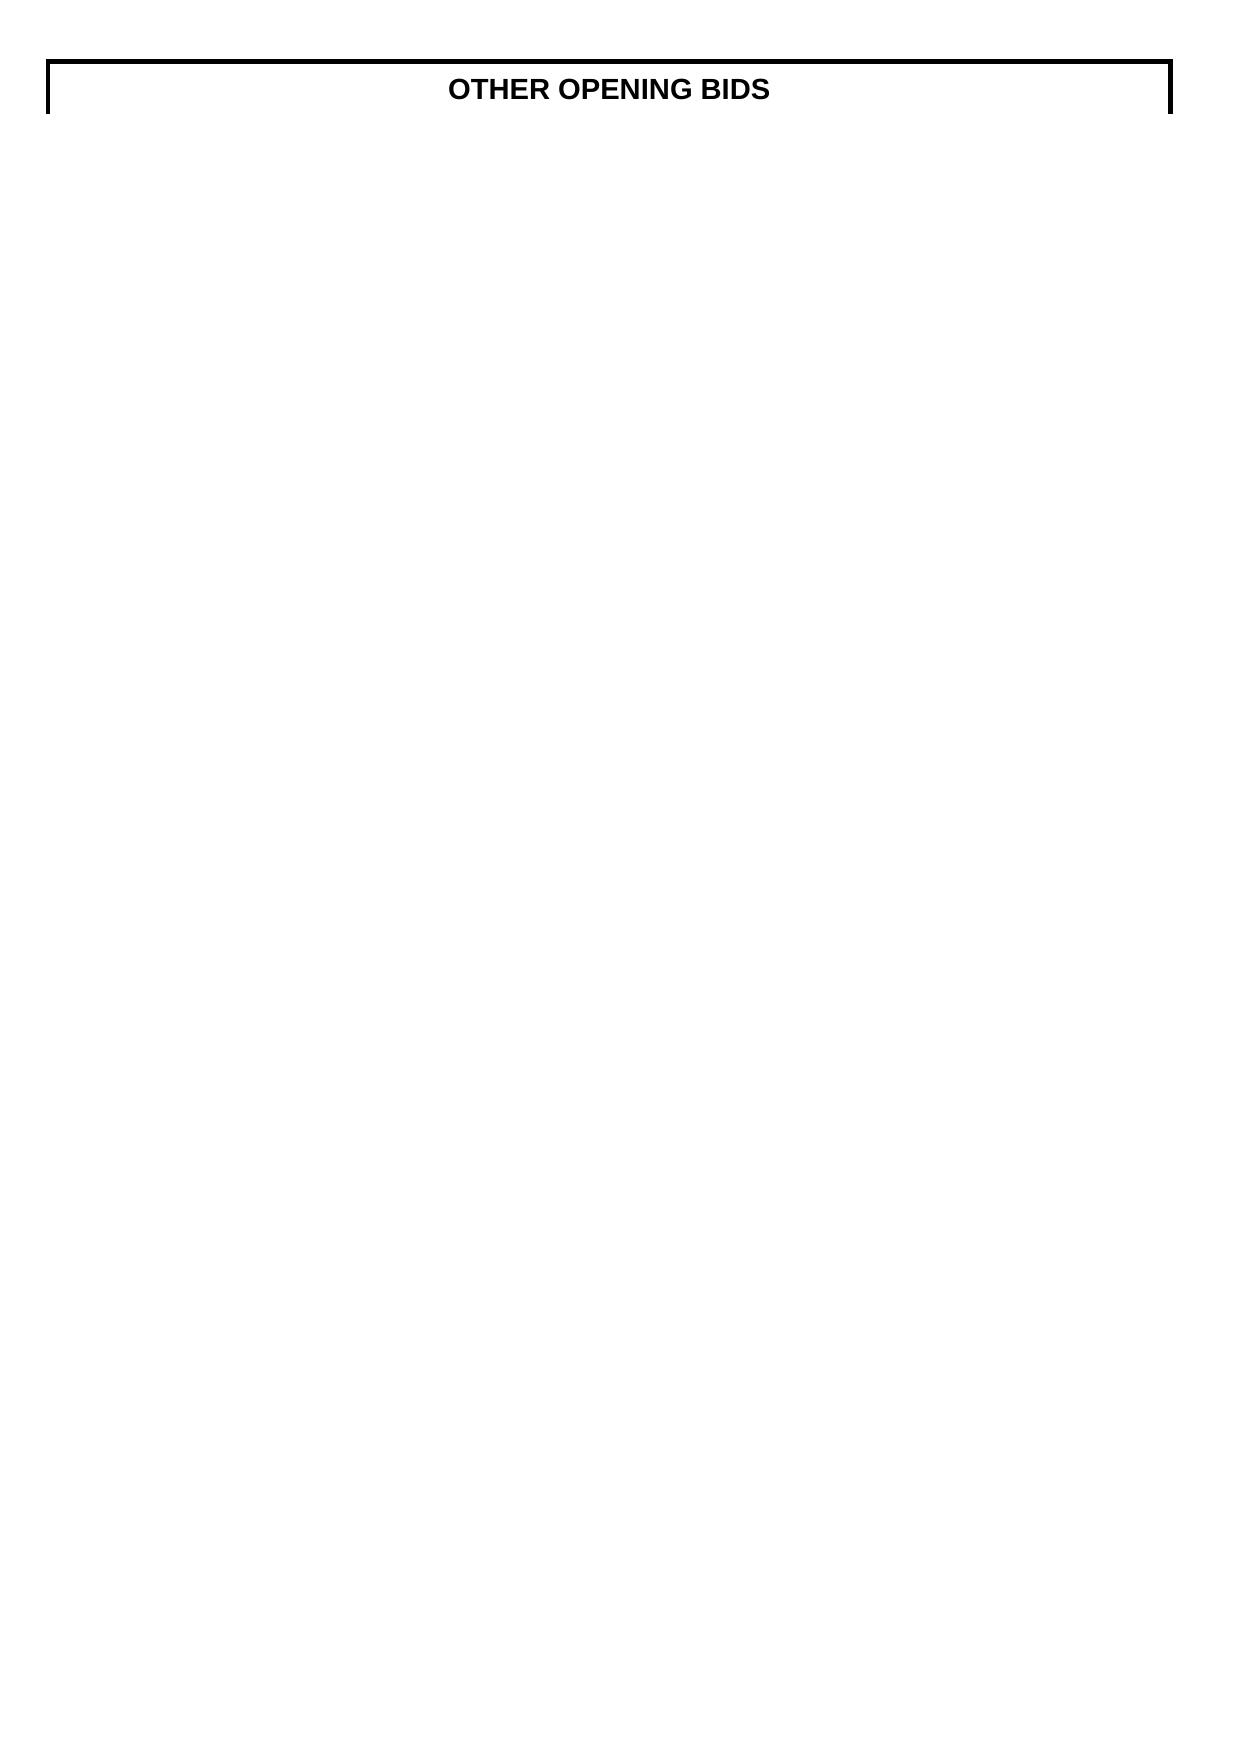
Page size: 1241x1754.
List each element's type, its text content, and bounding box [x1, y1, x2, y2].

table_header OTHER OPENING BIDS [50, 64, 1168, 114]
